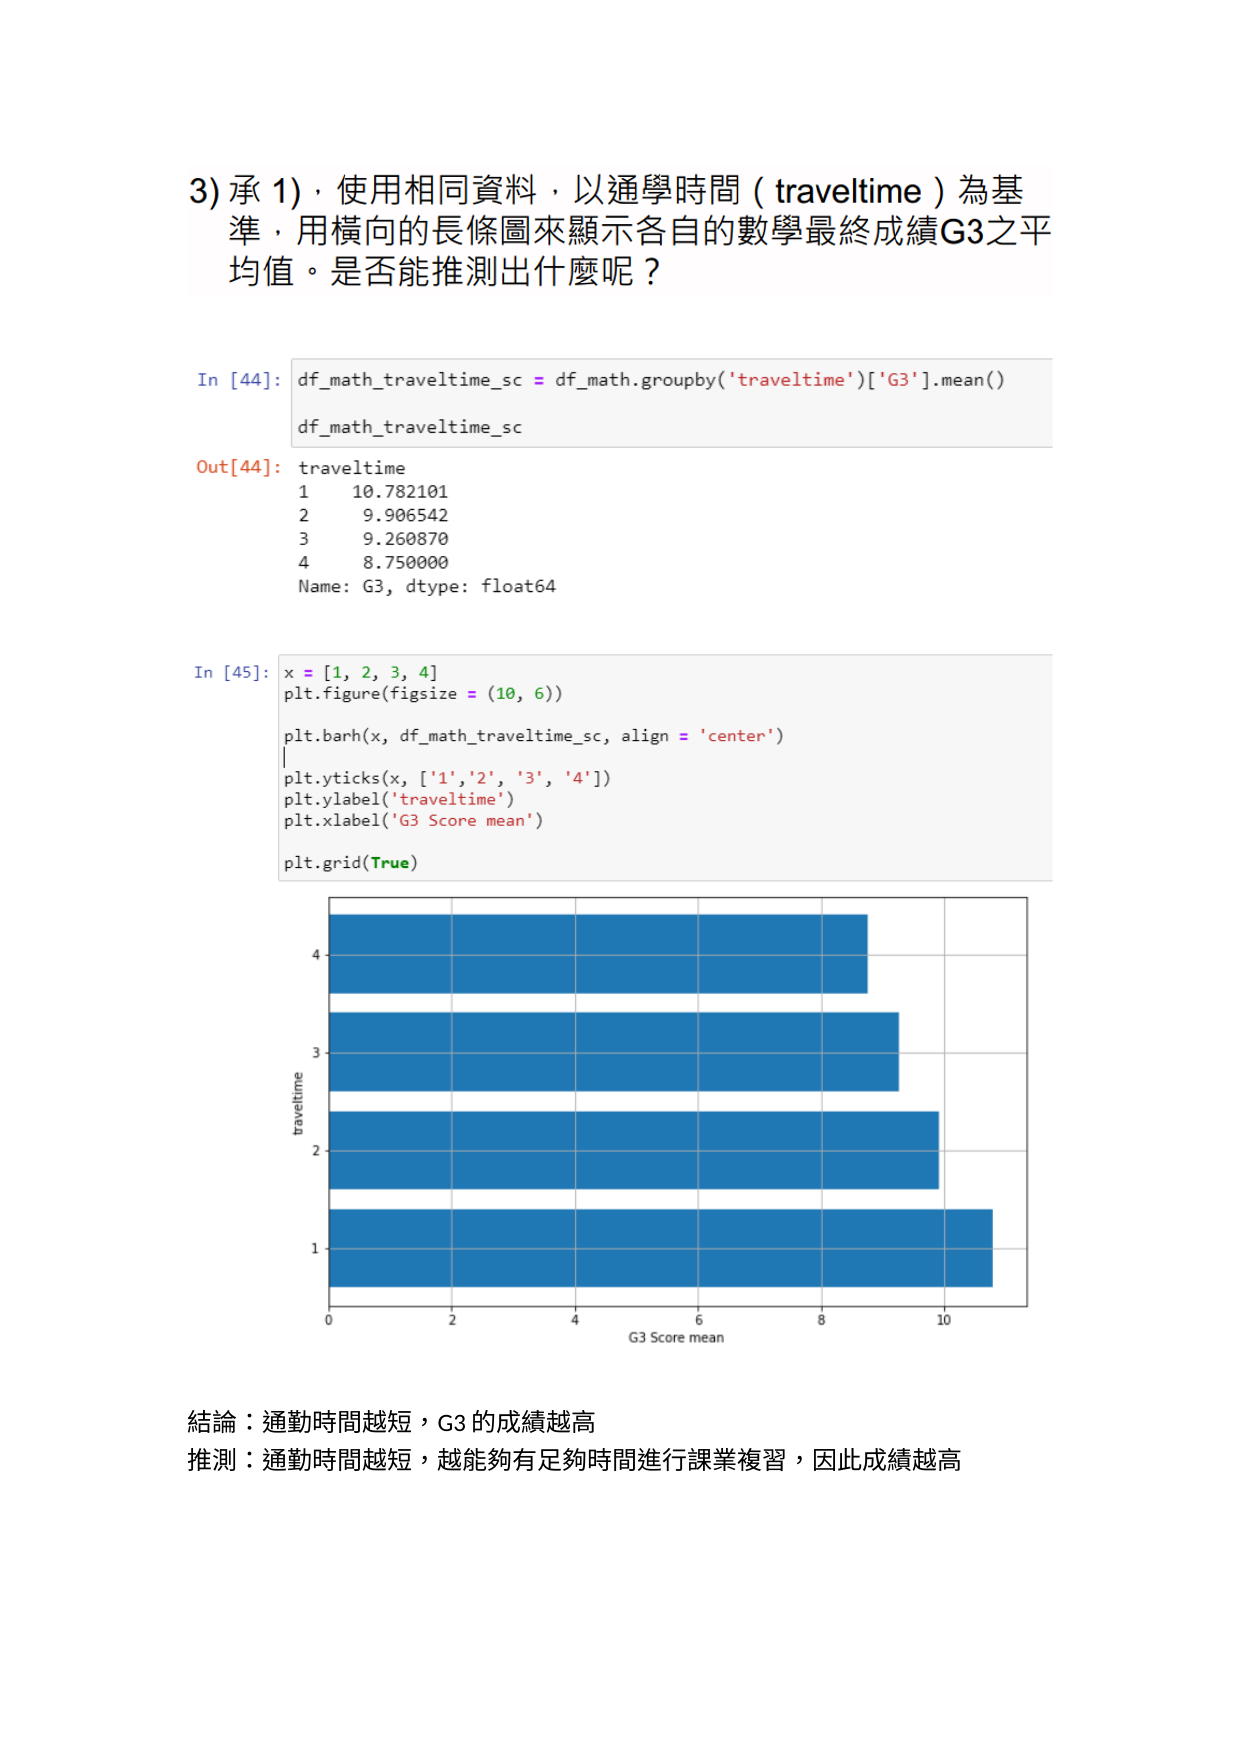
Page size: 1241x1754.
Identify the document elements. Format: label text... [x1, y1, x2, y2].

text 結論：通勤時間越短，G3的成績越高 [187, 1402, 1053, 1439]
text 推測：通勤時間越短，越能夠有足夠時間進行課業複習，因此成績越高 [187, 1439, 1053, 1477]
picture [187, 652, 1053, 1357]
picture [187, 352, 1053, 601]
picture [187, 164, 1053, 298]
